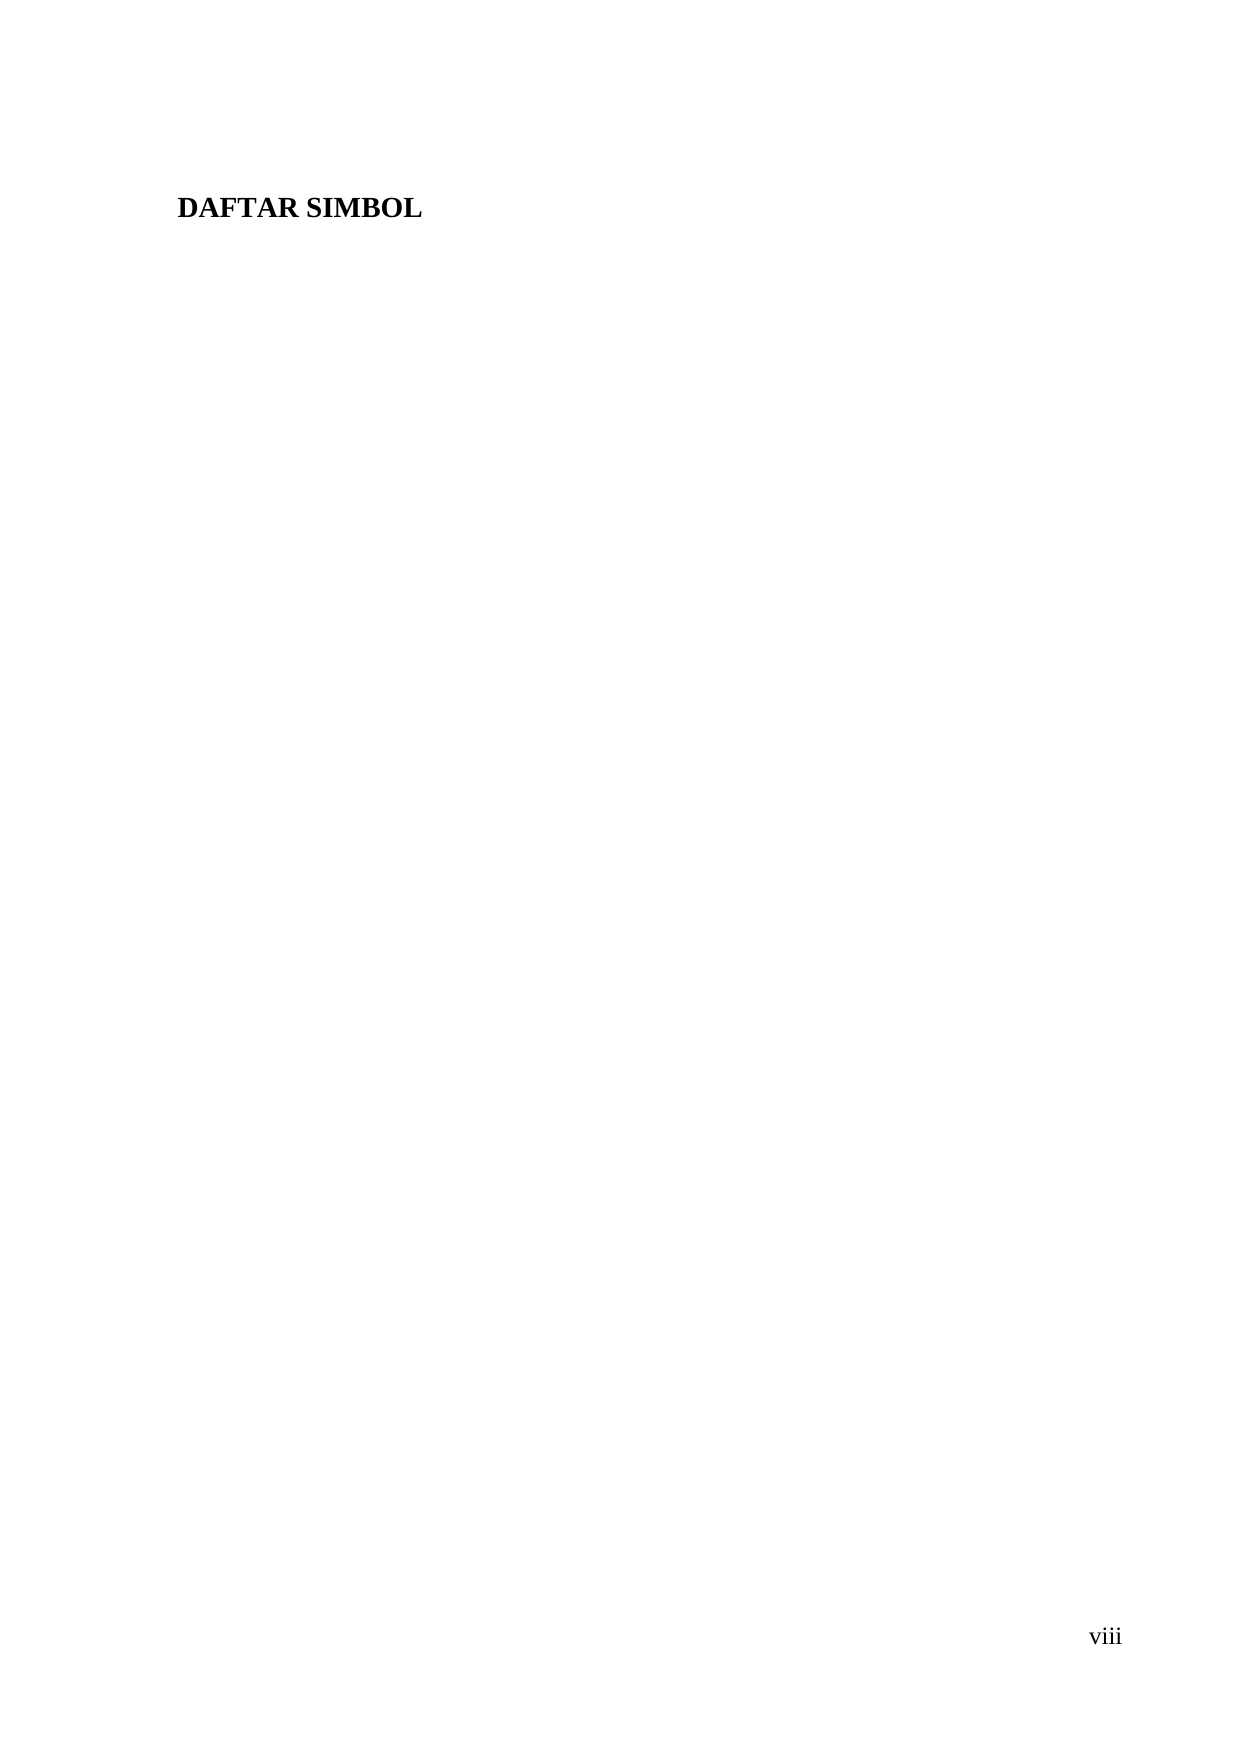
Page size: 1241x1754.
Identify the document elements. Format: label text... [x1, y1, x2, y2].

subtitle DAFTAR SIMBOL [177, 190, 1122, 223]
